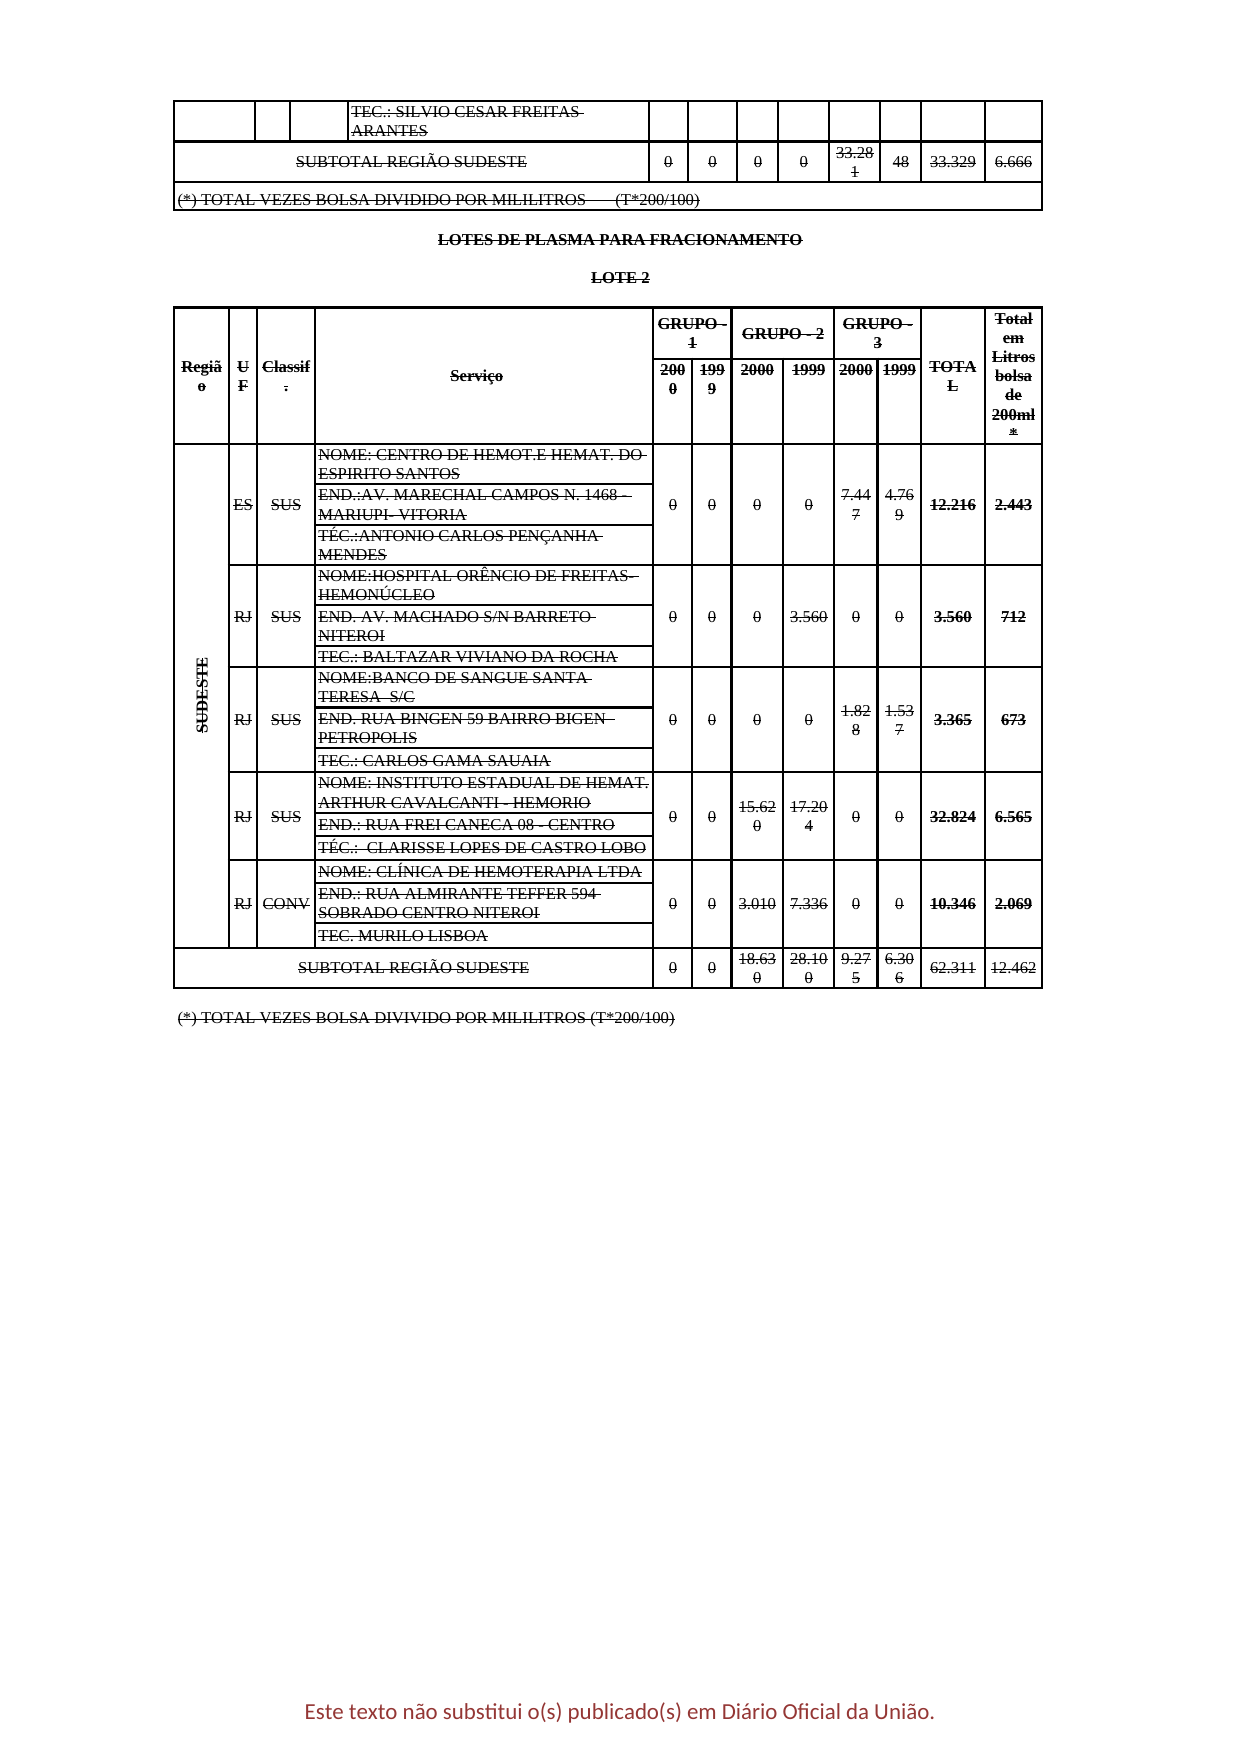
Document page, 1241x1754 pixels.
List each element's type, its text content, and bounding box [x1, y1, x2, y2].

table_cell SUS [258, 566, 314, 666]
table_cell 1.537 [879, 668, 920, 771]
table_cell 1999 [879, 360, 920, 443]
table_cell 15.620 [733, 773, 782, 859]
table_cell 0 [835, 861, 876, 947]
table_cell SUDESTE [175, 445, 228, 947]
table_cell 0 [693, 445, 730, 564]
table_cell 0 [693, 949, 730, 987]
table_cell 0 [689, 143, 736, 181]
table_cell 0 [654, 566, 691, 666]
table_cell END.:AV. MARECHAL CAMPOS N. 1468 - MARIUPI- VITORIA [316, 485, 652, 523]
table_cell 673 [986, 668, 1041, 771]
table_cell 0 [733, 668, 782, 771]
table_cell 0 [879, 861, 920, 947]
table_cell NOME: CLÍNICA DE HEMOTERAPIA LTDA [316, 861, 652, 882]
table_cell 62.311 [922, 949, 984, 987]
table_cell ES [230, 445, 256, 564]
table_cell END.: RUA FREI CANECA 08 - CENTRO [316, 814, 652, 834]
table_cell RJ [230, 668, 256, 771]
table_cell 0 [693, 668, 730, 771]
table_cell NOME: CENTRO DE HEMOT.E HEMAT. DO ESPIRITO SANTOS [316, 445, 652, 483]
table_cell 6.306 [879, 949, 920, 987]
table_cell 2.069 [986, 861, 1041, 947]
table_header GRUPO - 3 [835, 309, 920, 358]
table_cell RJ [230, 566, 256, 666]
table_header GRUPO - 2 [733, 309, 833, 358]
table_cell 0 [693, 566, 730, 666]
table_cell 0 [654, 668, 691, 771]
table_cell 0 [879, 773, 920, 859]
table_cell RJ [230, 773, 256, 859]
table_cell (*) TOTAL VEZES BOLSA DIVIDIDO POR MILILITROS (T*200/100) [175, 183, 1041, 208]
table_cell 0 [779, 143, 828, 181]
table_cell NOME:BANCO DE SANGUE SANTA TERESA S/C [316, 668, 652, 706]
title LOTES DE PLASMA PARA FRACIONAMENTO [177, 230, 1063, 249]
table_header TOTAL [922, 309, 984, 443]
table_cell 2000 [654, 360, 691, 443]
table_cell END. AV. MACHADO S/N BARRETO NITEROI [316, 606, 652, 645]
table_cell SUS [258, 668, 314, 771]
table_cell 0 [693, 773, 730, 859]
table_cell 7.336 [784, 861, 833, 947]
table_cell 0 [654, 445, 691, 564]
table_cell 7.447 [835, 445, 876, 564]
table_cell 48 [881, 143, 920, 181]
table_cell 18.630 [733, 949, 782, 987]
table_cell 1999 [693, 360, 730, 443]
table_cell SUS [258, 445, 314, 564]
table_cell 0 [835, 773, 876, 859]
table_header Classif. [258, 309, 314, 443]
table_cell 3.365 [922, 668, 984, 771]
table_cell 33.281 [830, 143, 879, 181]
text (*) TOTAL VEZES BOLSA DIVIVIDO POR MILILITROS (T*200/100) [177, 1008, 1063, 1027]
table_cell 0 [733, 445, 782, 564]
table_cell 1999 [784, 360, 833, 443]
table_cell 12.462 [986, 949, 1041, 987]
table_cell TÉC.:ANTONIO CARLOS PENÇANHA MENDES [316, 526, 652, 564]
table_cell TEC.: SILVIO CESAR FREITAS ARANTES [349, 102, 648, 140]
table_cell SUS [258, 773, 314, 859]
table_cell 6.565 [986, 773, 1041, 859]
table_cell 2.443 [986, 445, 1041, 564]
table_cell NOME: INSTITUTO ESTADUAL DE HEMAT. ARTHUR CAVALCANTI - HEMORIO [316, 773, 652, 812]
table_cell 0 [654, 861, 691, 947]
table_cell SUBTOTAL REGIÃO SUDESTE [175, 143, 648, 181]
table_cell 0 [835, 566, 876, 666]
table_cell 17.204 [784, 773, 833, 859]
table_cell 3.560 [784, 566, 833, 666]
table_header Região [175, 309, 228, 443]
table_cell 10.346 [922, 861, 984, 947]
table_cell SUBTOTAL REGIÃO SUDESTE [175, 949, 652, 987]
table_cell 712 [986, 566, 1041, 666]
table_header Serviço [316, 309, 652, 443]
table_cell 2000 [733, 360, 782, 443]
table_cell 9.275 [835, 949, 876, 987]
table_cell CONV [258, 861, 314, 947]
table_cell 0 [654, 949, 691, 987]
table_cell 32.824 [922, 773, 984, 859]
table_cell 0 [738, 143, 777, 181]
table_cell 0 [784, 668, 833, 771]
table_cell 3.560 [922, 566, 984, 666]
table_cell END.: RUA ALMIRANTE TEFFER 594 SOBRADO CENTRO NITEROI [316, 884, 652, 922]
table_cell RJ [230, 861, 256, 947]
title LOTE 2 [177, 268, 1063, 287]
table_cell TÉC.: CLARISSE LOPES DE CASTRO LOBO [316, 837, 652, 859]
table_cell 4.769 [879, 445, 920, 564]
table_cell 0 [650, 143, 687, 181]
table_cell 1.828 [835, 668, 876, 771]
table_cell 0 [654, 773, 691, 859]
table_cell END. RUA BINGEN 59 BAIRRO BIGEN PETROPOLIS [316, 709, 652, 747]
table_cell 0 [693, 861, 730, 947]
table_cell 33.329 [922, 143, 984, 181]
table_cell TEC.: BALTAZAR VIVIANO DA ROCHA [316, 647, 652, 666]
table_cell 0 [733, 566, 782, 666]
table_header GRUPO - 1 [654, 309, 730, 358]
table_cell 6.666 [986, 143, 1041, 181]
table_cell TEC.: CARLOS GAMA SAUAIA [316, 749, 652, 771]
table_cell 28.100 [784, 949, 833, 987]
table_cell 0 [784, 445, 833, 564]
table_cell TEC. MURILO LISBOA [316, 924, 652, 947]
table_cell NOME:HOSPITAL ORÊNCIO DE FREITAS- HEMONÚCLEO [316, 566, 652, 604]
table_cell 2000 [835, 360, 876, 443]
table_cell 3.010 [733, 861, 782, 947]
table_cell 0 [879, 566, 920, 666]
table_header UF [230, 309, 256, 443]
table_header Total em Litros bolsa de 200ml* [986, 309, 1041, 443]
table_cell 12.216 [922, 445, 984, 564]
